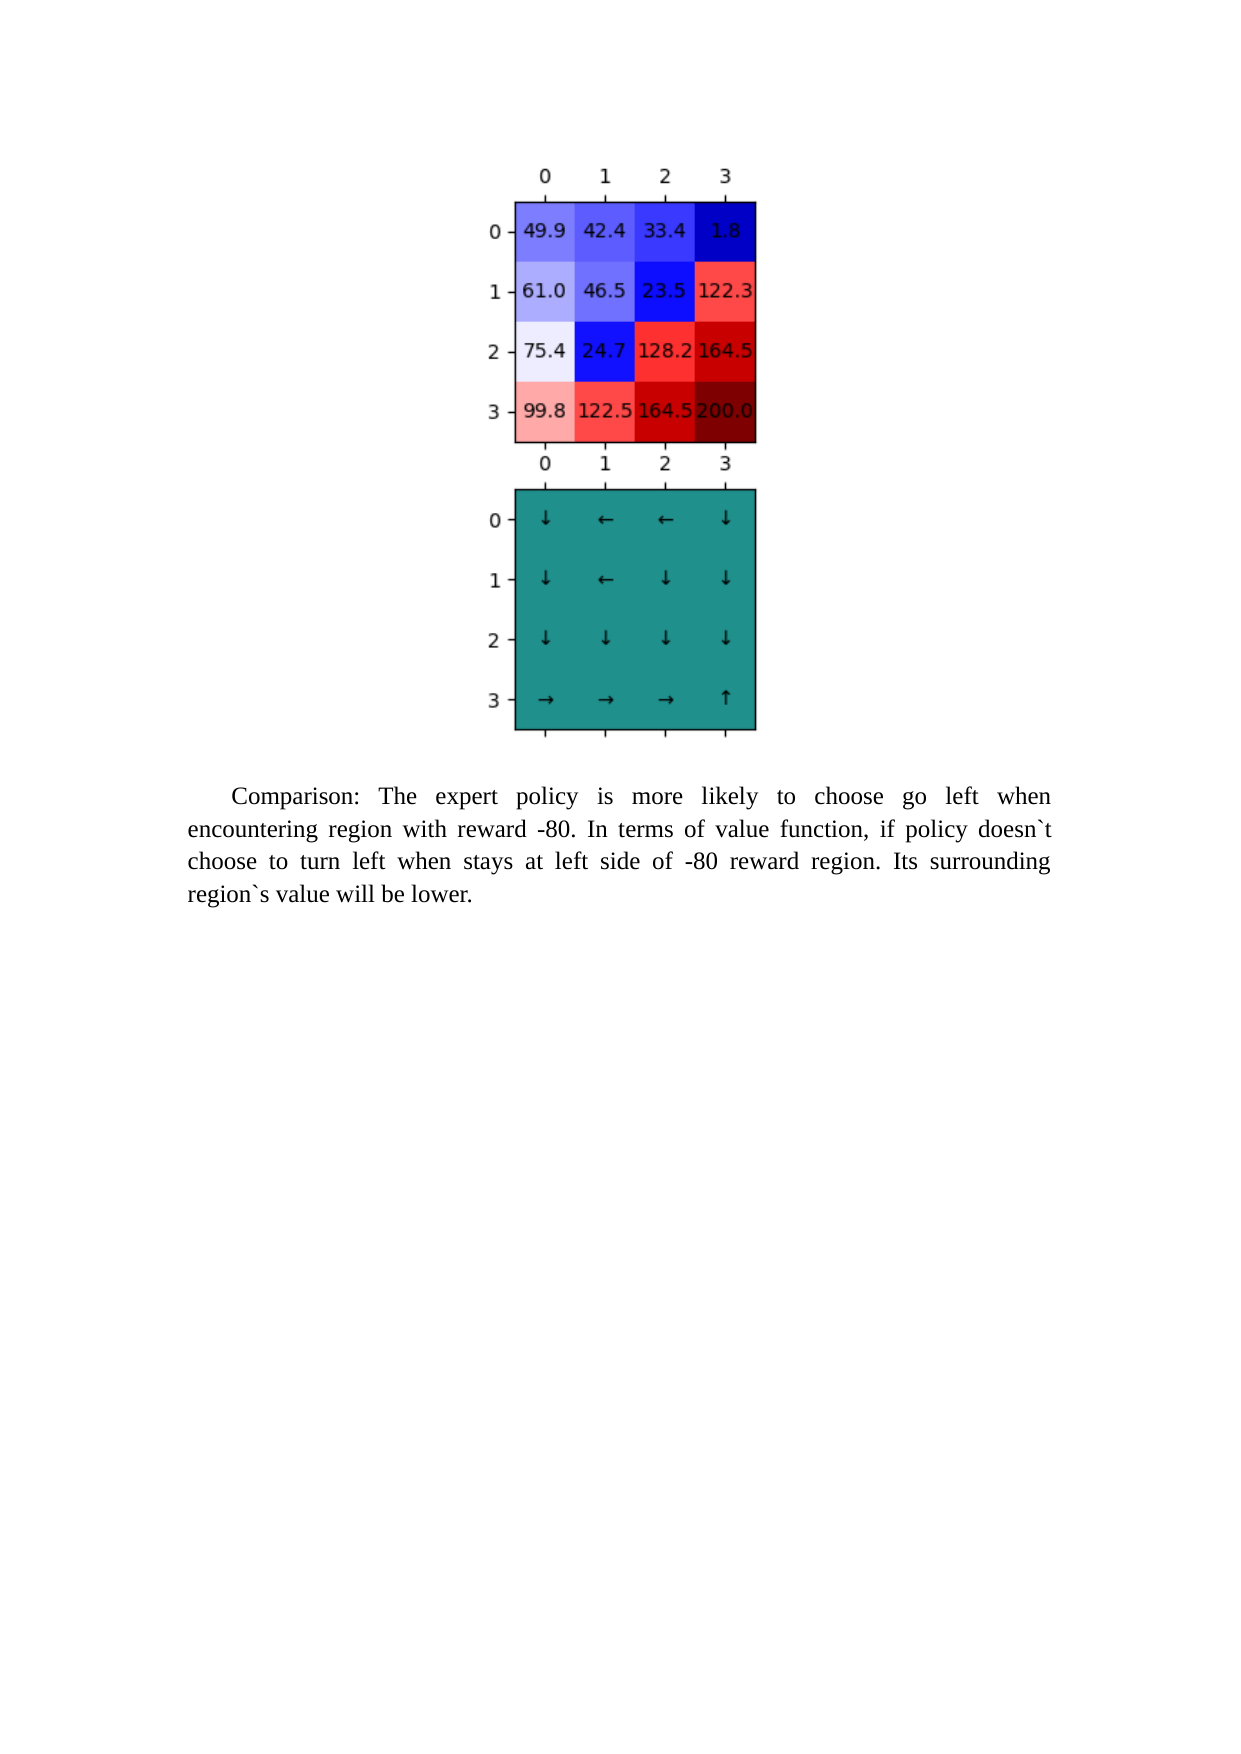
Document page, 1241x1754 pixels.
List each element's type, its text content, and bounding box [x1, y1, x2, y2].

picture [380, 162, 860, 749]
text Comparison: The expert policy is more likely to choose go left when encountering region with reward -80. In terms of value function, if policy doesn`t choose to turn left when stays at left side of -80 reward region. Its surrounding region`s value will be lower. [187, 779, 1053, 909]
